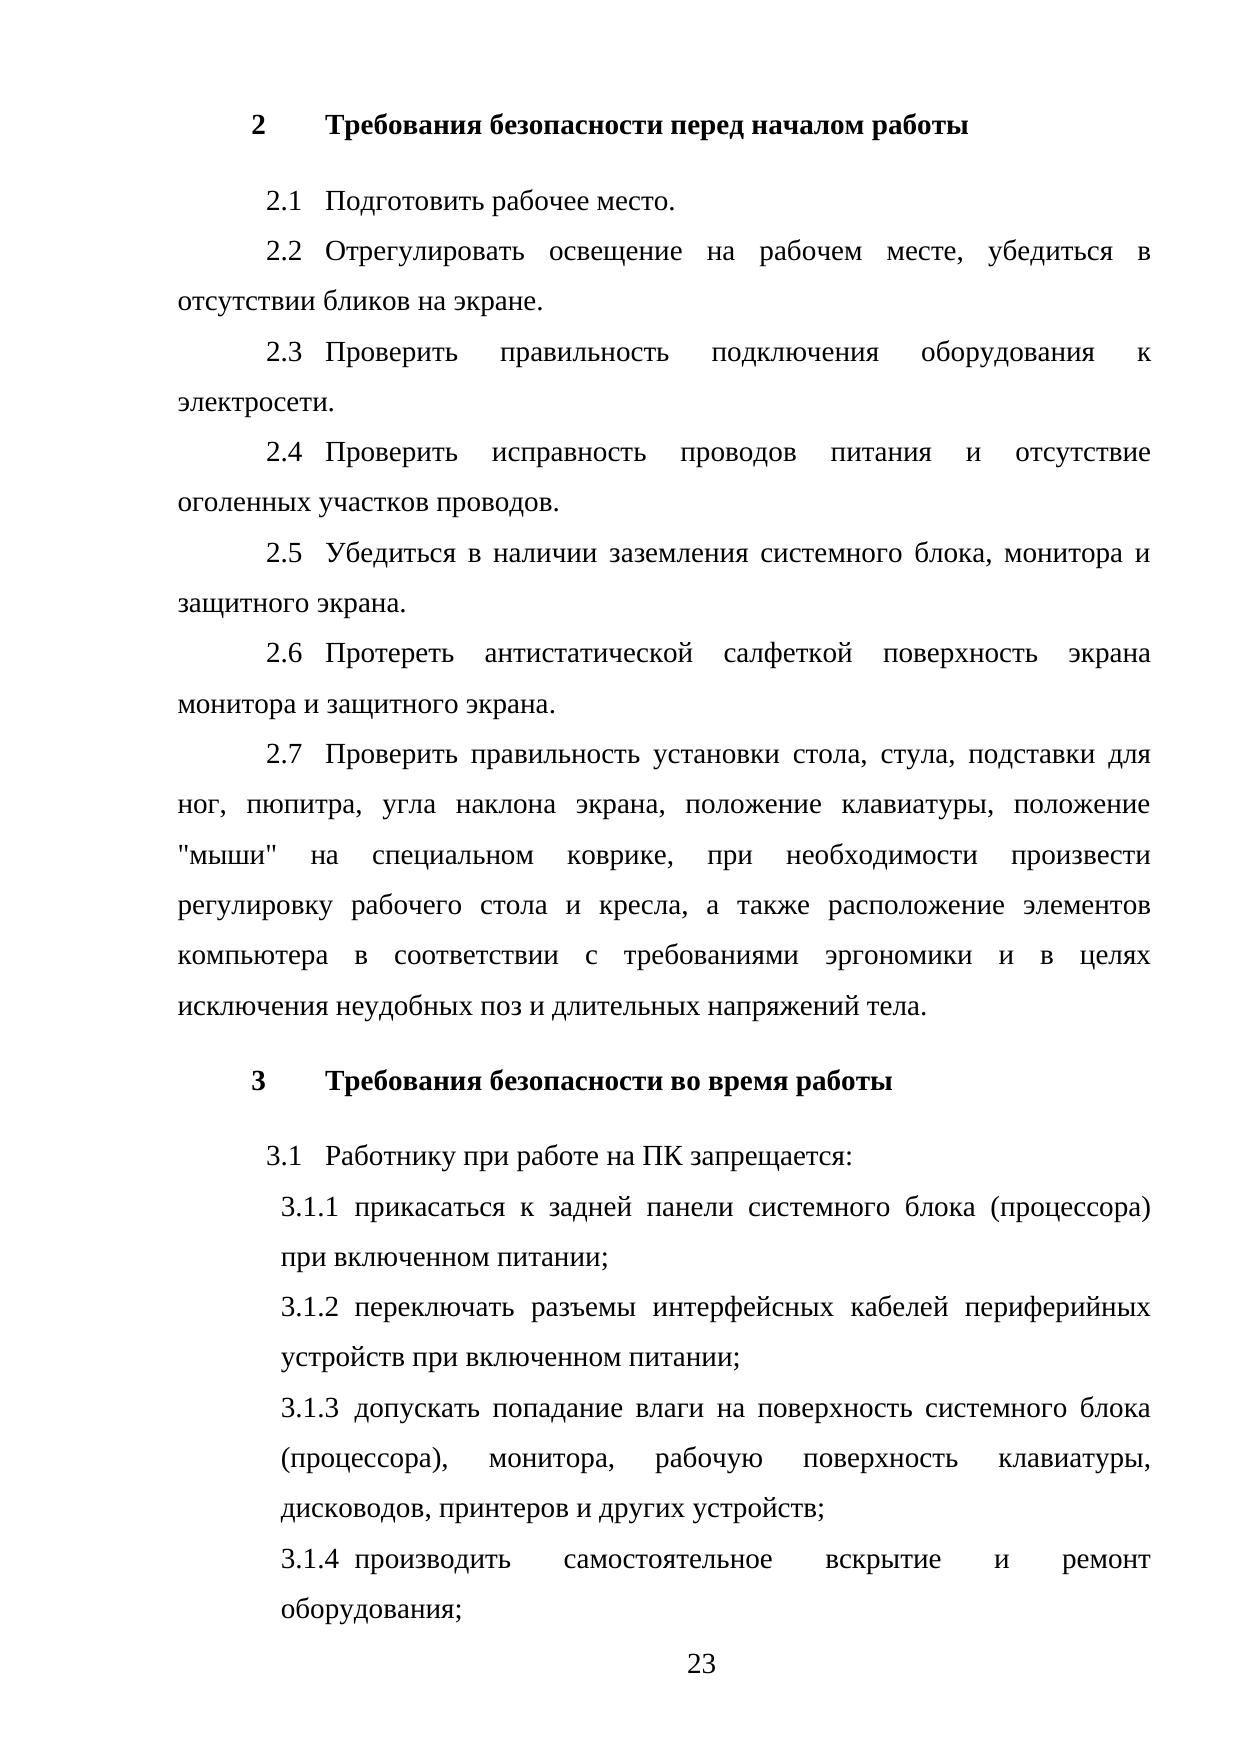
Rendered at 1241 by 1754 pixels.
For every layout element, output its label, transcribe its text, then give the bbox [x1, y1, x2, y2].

list Проверить правильность установки стола, стула, подставки для ног, пюпитра, угла наклона экрана, положение клавиатуры, положение "мыши" на специальном коврике, при необходимости произвести регулировку рабочего стола и кресла, а также расположение элементов компьютера в соответствии с требованиями эргономики и в целях исключения неудобных поз и длительных напряжений тела. [177, 736, 1152, 1021]
list Протереть антистатической салфеткой поверхность экрана монитора и защитного экрана. [177, 636, 1152, 719]
list Проверить правильность подключения оборудования к электросети. [177, 334, 1152, 417]
list производить самостоятельное вскрытие и ремонт оборудования; [281, 1541, 1152, 1625]
list прикасаться к задней панели системного блока (процессора) при включенном питании; [281, 1189, 1152, 1272]
list Подготовить рабочее место. [177, 183, 1152, 216]
list Проверить исправность проводов питания и отсутствие оголенных участков проводов. [177, 434, 1152, 518]
list допускать попадание влаги на поверхность системного блока (процессора), монитора, рабочую поверхность клавиатуры, дисководов, принтеров и других устройств; [281, 1390, 1152, 1524]
list Отрегулировать освещение на рабочем месте, убедиться в отсутствии бликов на экране. [177, 233, 1152, 317]
list Работнику при работе на ПК запрещается: [177, 1138, 1152, 1172]
list переключать разъемы интерфейсных кабелей периферийных устройств при включенном питании; [281, 1289, 1152, 1373]
list Требования безопасности перед началом работы [177, 107, 1152, 141]
list Убедиться в наличии заземления системного блока, монитора и защитного экрана. [177, 535, 1152, 619]
list Требования безопасности во время работы [177, 1063, 1152, 1097]
